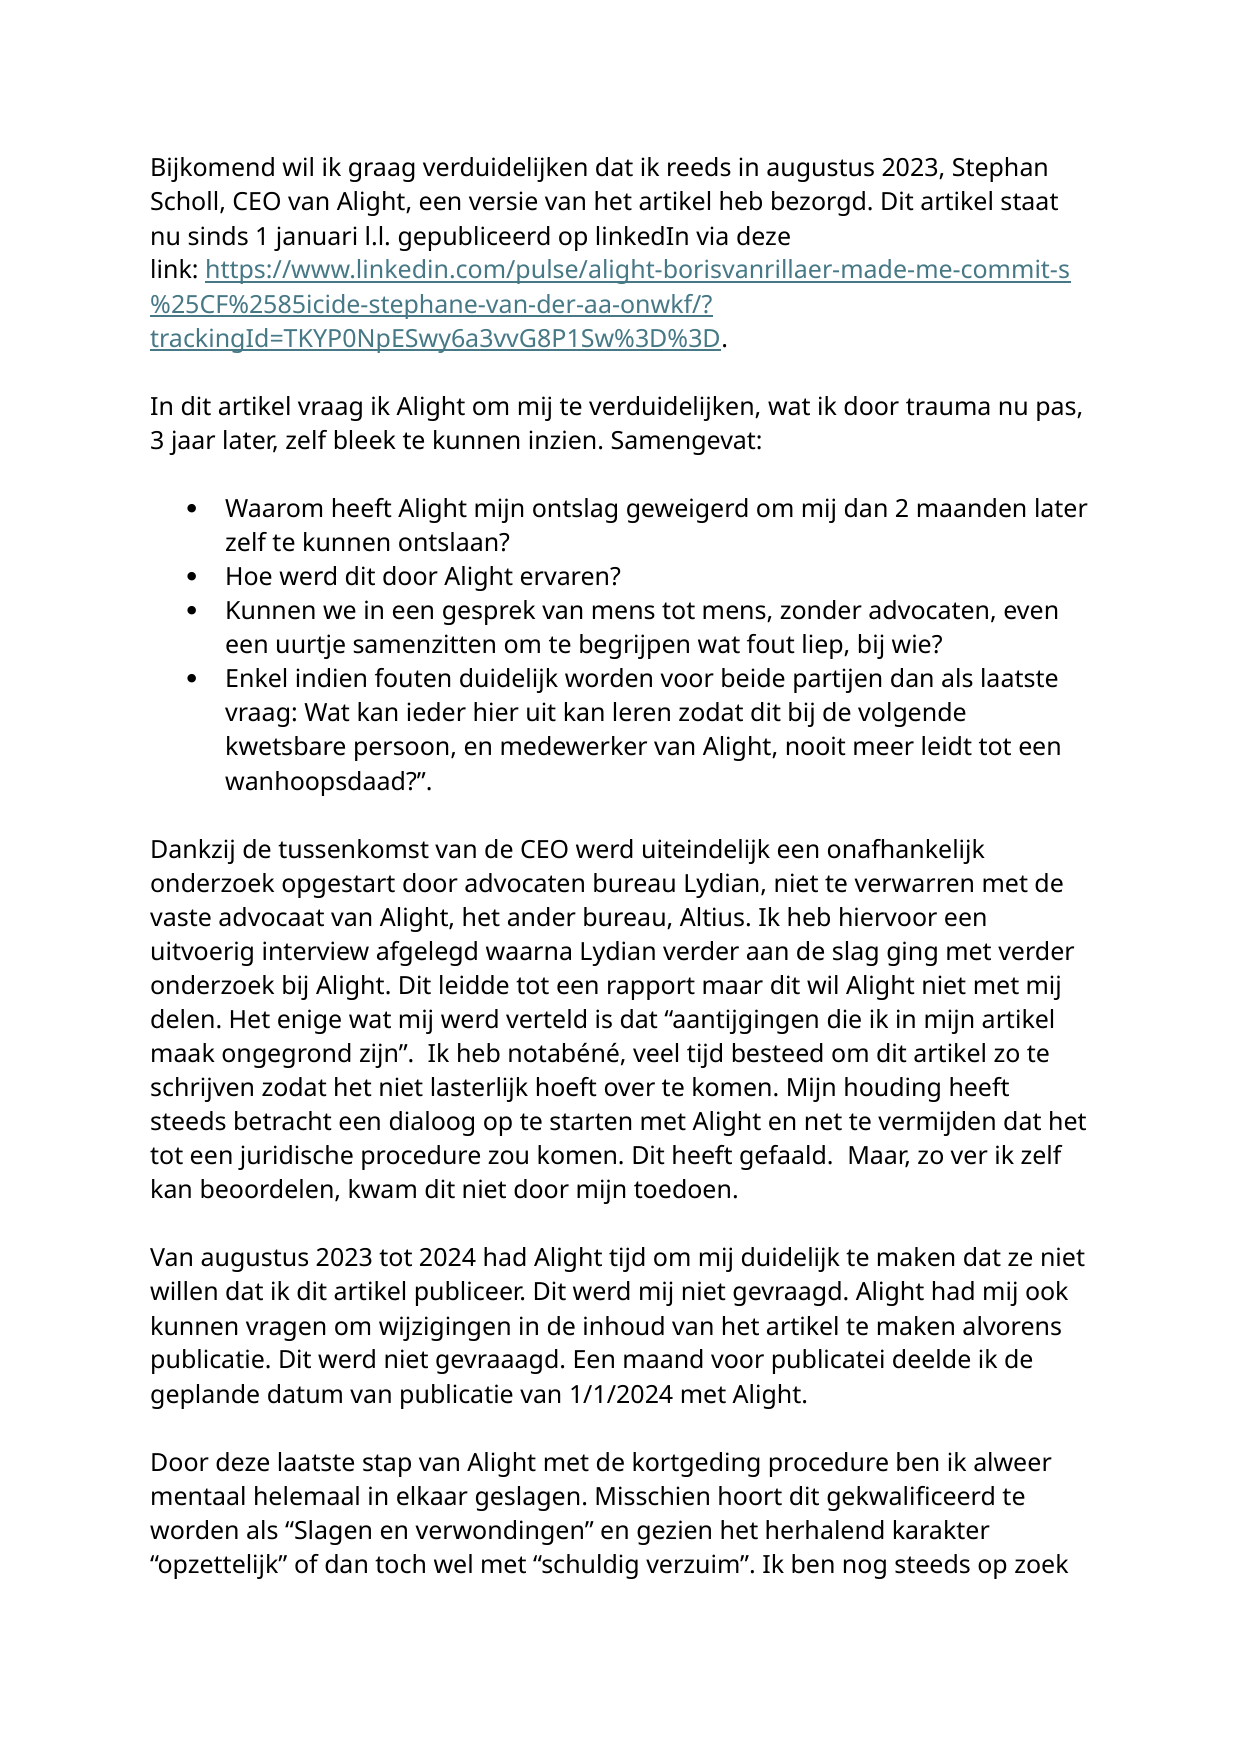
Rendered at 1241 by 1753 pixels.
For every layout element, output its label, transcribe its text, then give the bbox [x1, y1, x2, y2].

text In dit artikel vraag ik Alight om mij te verduidelijken, wat ik door trauma nu pas, 3 jaar later, zelf bleek te kunnen inzien. Samengevat: [150, 388, 1090, 457]
list Waarom heeft Alight mijn ontslag geweigerd om mij dan 2 maanden later zelf te kunnen ontslaan? [187, 491, 1090, 559]
text Van augustus 2023 tot 2024 had Alight tijd om mij duidelijk te maken dat ze niet willen dat ik dit artikel publiceer. Dit werd mij niet gevraagd. Alight had mij ook kunnen vragen om wijzigingen in de inhoud van het artikel te maken alvorens publicatie. Dit werd niet gevraaagd. Een maand voor publicatei deelde ik de geplande datum van publicatie van 1/1/2024 met Alight. [150, 1240, 1090, 1410]
list Hoe werd dit door Alight ervaren? [187, 559, 1090, 593]
list Kunnen we in een gesprek van mens tot mens, zonder advocaten, even een uurtje samenzitten om te begrijpen wat fout liep, bij wie? [187, 593, 1090, 661]
text Dankzij de tussenkomst van de CEO werd uiteindelijk een onafhankelijk onderzoek opgestart door advocaten bureau Lydian, niet te verwarren met de vaste advocaat van Alight, het ander bureau, Altius. Ik heb hiervoor een uitvoerig interview afgelegd waarna Lydian verder aan de slag ging met verder onderzoek bij Alight. Dit leidde tot een rapport maar dit wil Alight niet met mij delen. Het enige wat mij werd verteld is dat “aantijgingen die ik in mijn artikel maak ongegrond zijn”. Ik heb notabéné, veel tijd besteed om dit artikel zo te schrijven zodat het niet lasterlijk hoeft over te komen. Mijn houding heeft steeds betracht een dialoog op te starten met Alight en net te vermijden dat het tot een juridische procedure zou komen. Dit heeft gefaald. Maar, zo ver ik zelf kan beoordelen, kwam dit niet door mijn toedoen. [150, 831, 1090, 1206]
text Bijkomend wil ik graag verduidelijken dat ik reeds in augustus 2023, Stephan Scholl, CEO van Alight, een versie van het artikel heb bezorgd. Dit artikel staat nu sinds 1 januari l.l. gepubliceerd op linkedIn via deze link: https://www.linkedin.com/pulse/alight-borisvanrillaer-made-me-commit-s%25CF%2585icide-stephane-van-der-aa-onwkf/?trackingId=TKYP0NpESwy6a3vvG8P1Sw%3D%3D. [150, 150, 1090, 354]
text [150, 1444, 1090, 1581]
list Enkel indien fouten duidelijk worden voor beide partijen dan als laatste vraag: Wat kan ieder hier uit kan leren zodat dit bij de volgende kwetsbare persoon, en medewerker van Alight, nooit meer leidt tot een wanhoopsdaad?”. [187, 661, 1090, 797]
